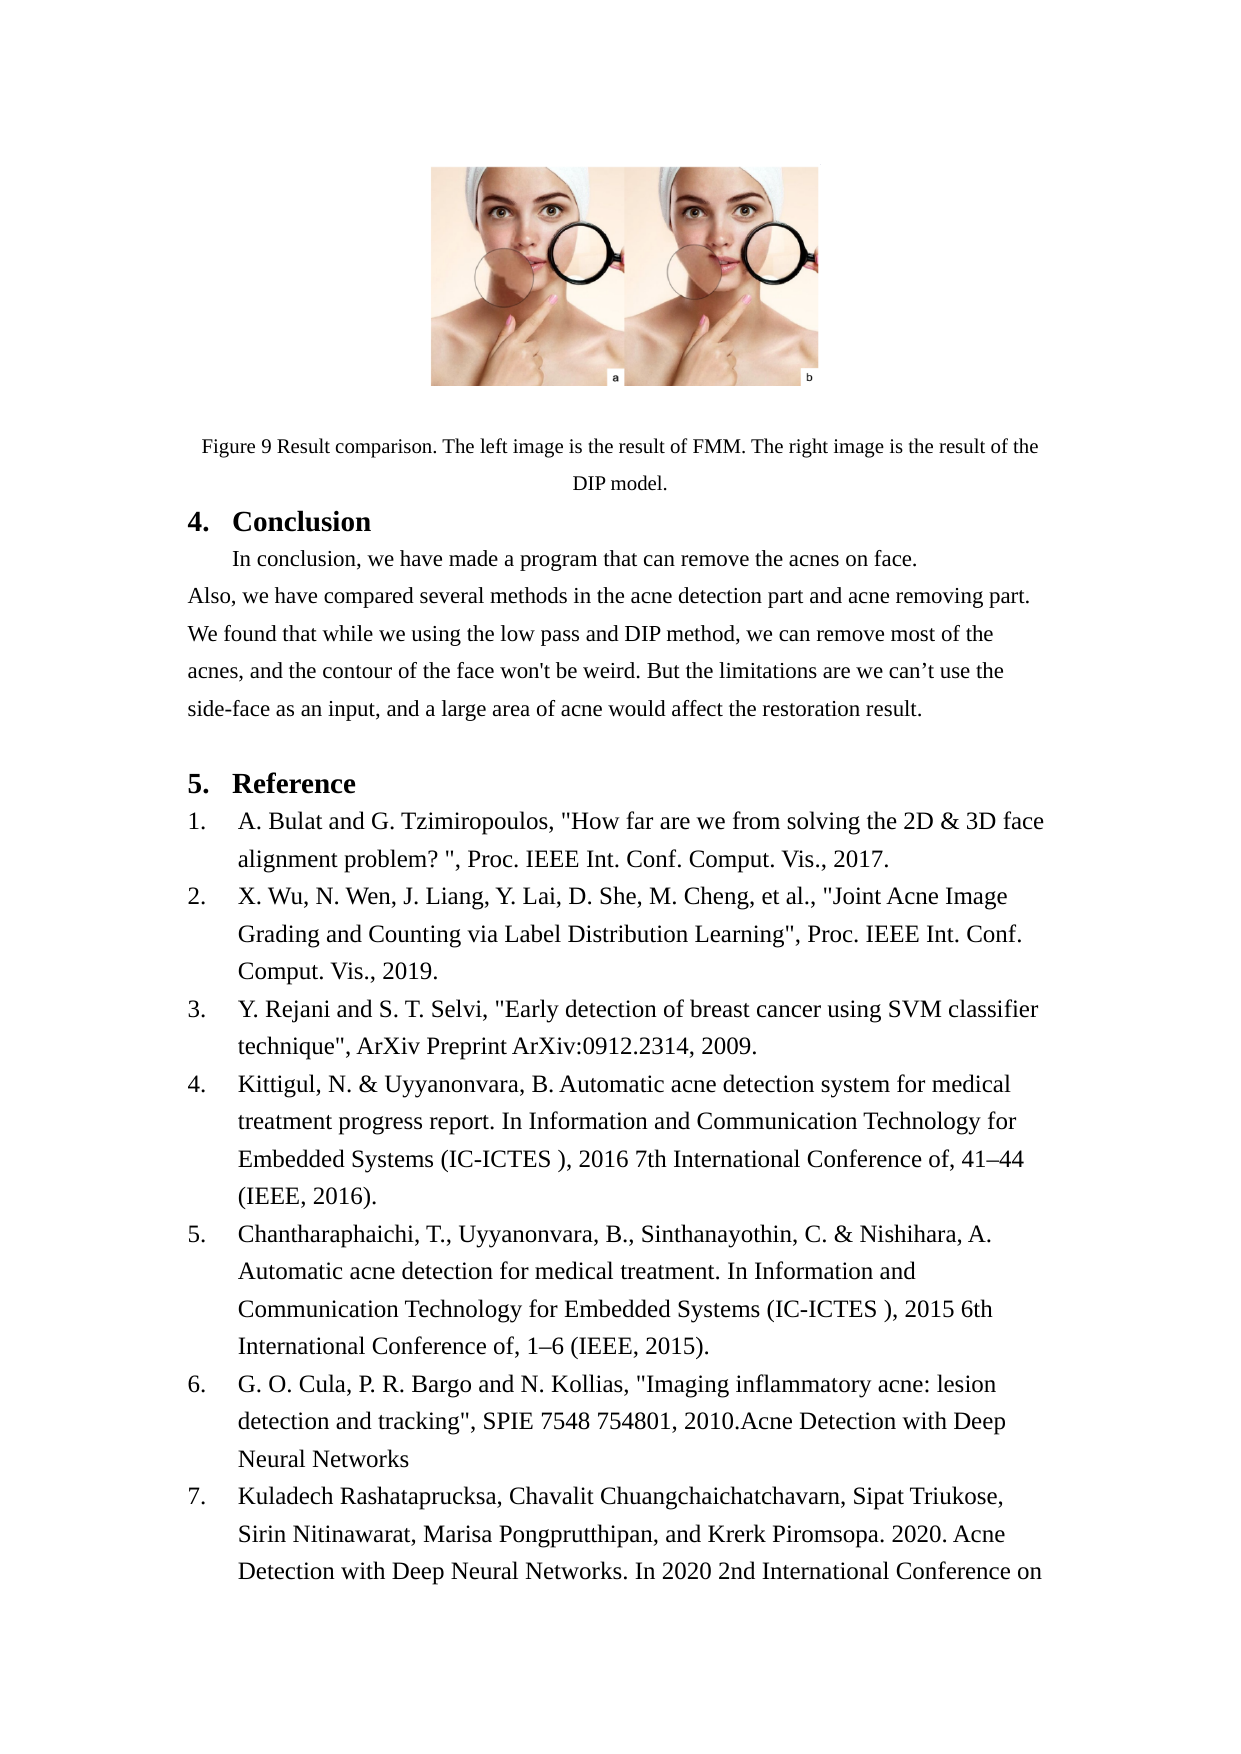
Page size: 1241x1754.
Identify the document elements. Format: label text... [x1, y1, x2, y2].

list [187, 1477, 1053, 1589]
list Kittigul, N. & Uyyanonvara, B. Automatic acne detection system for medical treatment progress report. In Information and Communication Technology for Embedded Systems (IC-ICTES ), 2016 7th International Conference of, 41–44 (IEEE, 2016). [187, 1064, 1053, 1214]
text In conclusion, we have made a program that can remove the acnes on face. [187, 539, 1053, 577]
subtitle Conclusion [187, 502, 1053, 539]
text Also, we have compared several methods in the acne detection part and acne removing part. We found that while we using the low pass and DIP method, we can remove most of the acnes, and the contour of the face won't be weird. But the limitations are we can’t use the side-face as an input, and a large area of acne would affect the restoration result. [187, 577, 1053, 727]
list X. Wu, N. Wen, J. Liang, Y. Lai, D. She, M. Cheng, et al., "Joint Acne Image Grading and Counting via Label Distribution Learning", Proc. IEEE Int. Conf. Comput. Vis., 2019. [187, 877, 1053, 989]
text Figure 9 Result comparison. The left image is the result of FMM. The right image is the result of the DIP model. [187, 427, 1053, 502]
list G. O. Cula, P. R. Bargo and N. Kollias, "Imaging inflammatory acne: lesion detection and tracking", SPIE 7548 754801, 2010.Acne Detection with Deep Neural Networks [187, 1364, 1053, 1477]
list A. Bulat and G. Tzimiropoulos, "How far are we from solving the 2D & 3D face alignment problem? ", Proc. IEEE Int. Conf. Comput. Vis., 2017. [187, 802, 1053, 877]
subtitle Reference [187, 764, 1053, 802]
list Chantharaphaichi, T., Uyyanonvara, B., Sinthanayothin, C. & Nishihara, A. Automatic acne detection for medical treatment. In Information and Communication Technology for Embedded Systems (IC-ICTES ), 2015 6th International Conference of, 1–6 (IEEE, 2015). [187, 1214, 1053, 1364]
list Y. Rejani and S. T. Selvi, "Early detection of breast cancer using SVM classifier technique", ArXiv Preprint ArXiv:0912.2314, 2009. [187, 989, 1053, 1064]
picture [426, 164, 821, 391]
